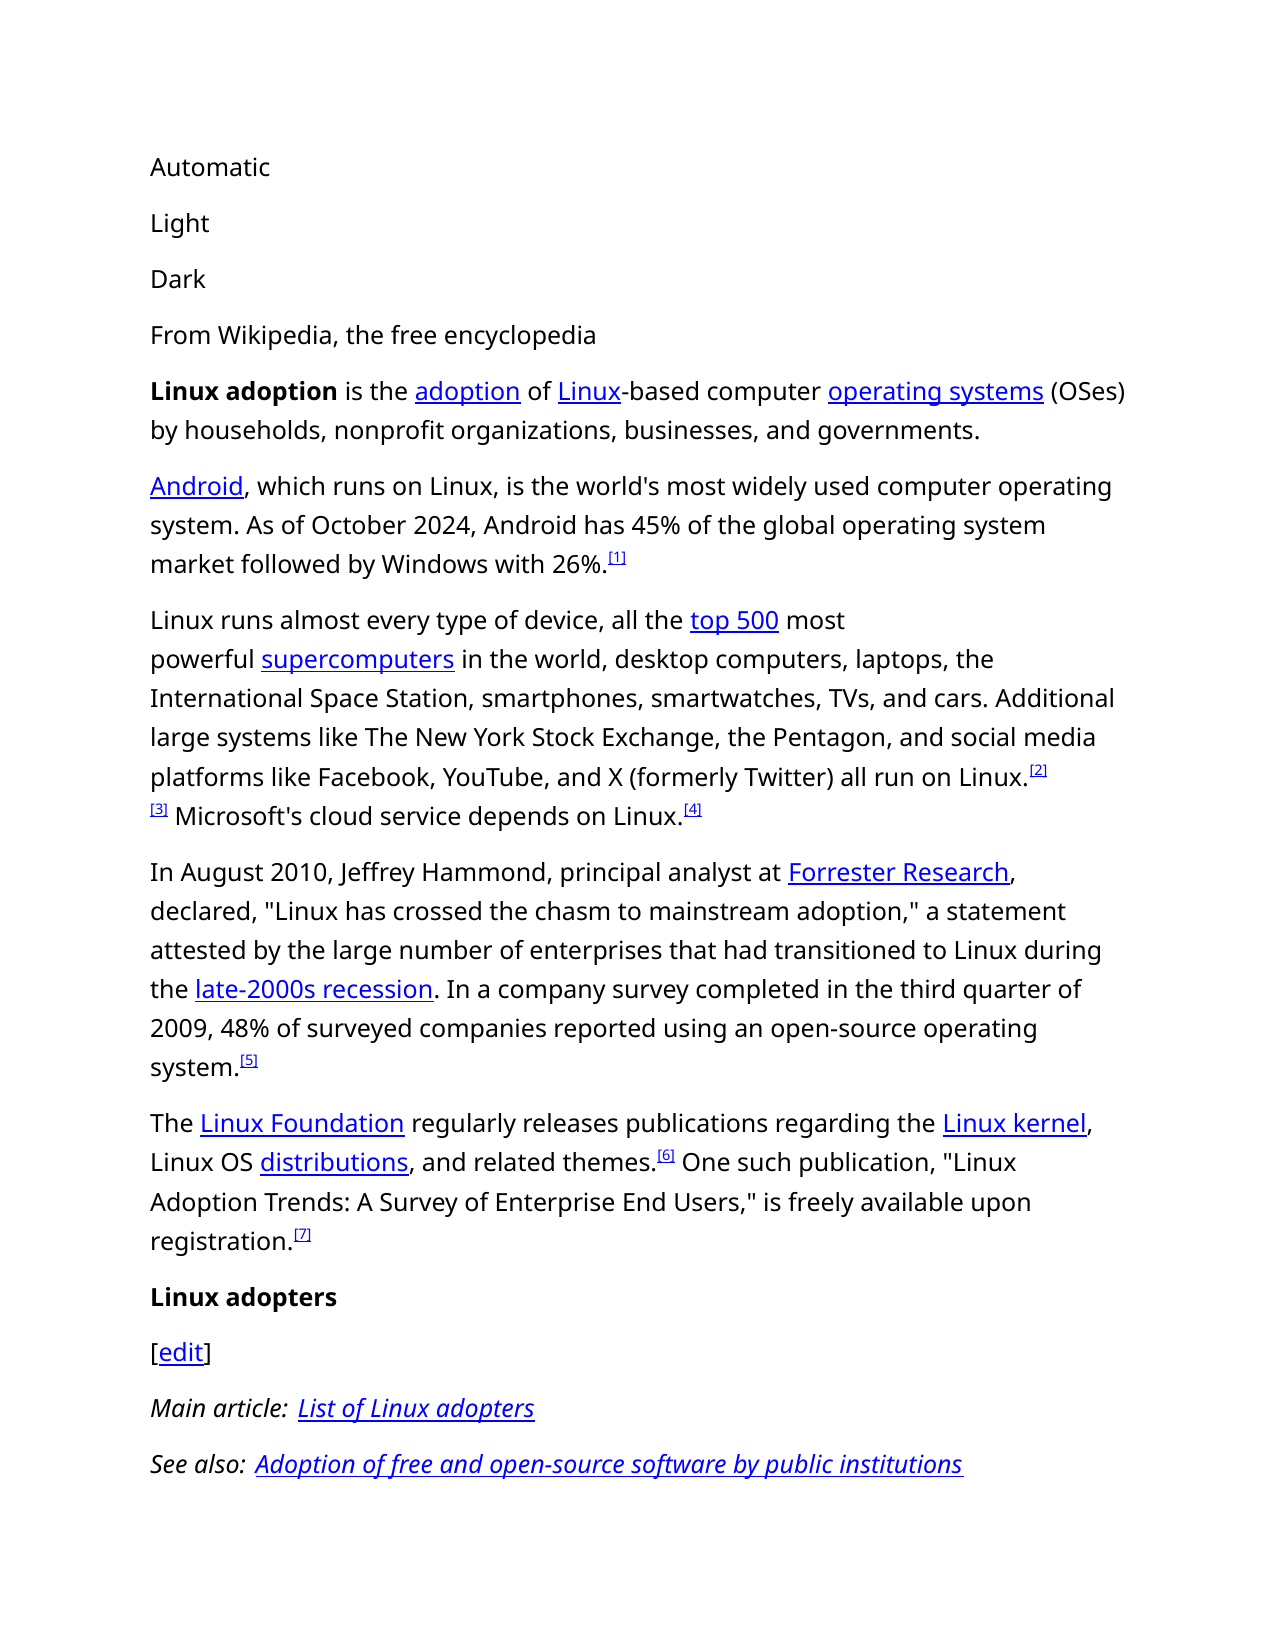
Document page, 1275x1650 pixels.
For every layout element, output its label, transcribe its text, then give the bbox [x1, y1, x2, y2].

text Android, which runs on Linux, is the world's most widely used computer operating system. As of October 2024, Android has 45% of the global operating system market followed by Windows with 26%.[1] [150, 468, 1125, 581]
text Light [150, 206, 1125, 240]
text Main article: List of Linux adopters [150, 1391, 1125, 1425]
text Automatic [150, 150, 1125, 184]
text See also: Adoption of free and open-source software by public institutions [150, 1447, 1125, 1481]
text In August 2010, Jeffrey Hammond, principal analyst at Forrester Research, declared, "Linux has crossed the chasm to mainstream adoption," a statement attested by the large number of enterprises that had transitioned to Linux during the late-2000s recession. In a company survey completed in the third quarter of 2009, 48% of surveyed companies reported using an open-source operating system.[5] [150, 854, 1125, 1084]
text Linux adopters [150, 1279, 1125, 1313]
text Dark [150, 262, 1125, 296]
text From Wikipedia, the free encyclopedia [150, 317, 1125, 352]
text The Linux Foundation regularly releases publications regarding the Linux kernel, Linux OS distributions, and related themes.[6] One such publication, "Linux Adoption Trends: A Survey of Enterprise End Users," is freely available upon registration.[7] [150, 1106, 1125, 1257]
text Linux adoption is the adoption of Linux-based computer operating systems (OSes) by households, nonprofit organizations, businesses, and governments. [150, 373, 1125, 447]
text [edit] [150, 1335, 1125, 1369]
text Linux runs almost every type of device, all the top 500 most powerful supercomputers in the world, desktop computers, laptops, the International Space Station, smartphones, smartwatches, TVs, and cars. Additional large systems like The New York Stock Exchange, the Pentagon, and social media platforms like Facebook, YouTube, and X (formerly Twitter) all run on Linux.[2][3] Microsoft's cloud service depends on Linux.[4] [150, 602, 1125, 832]
